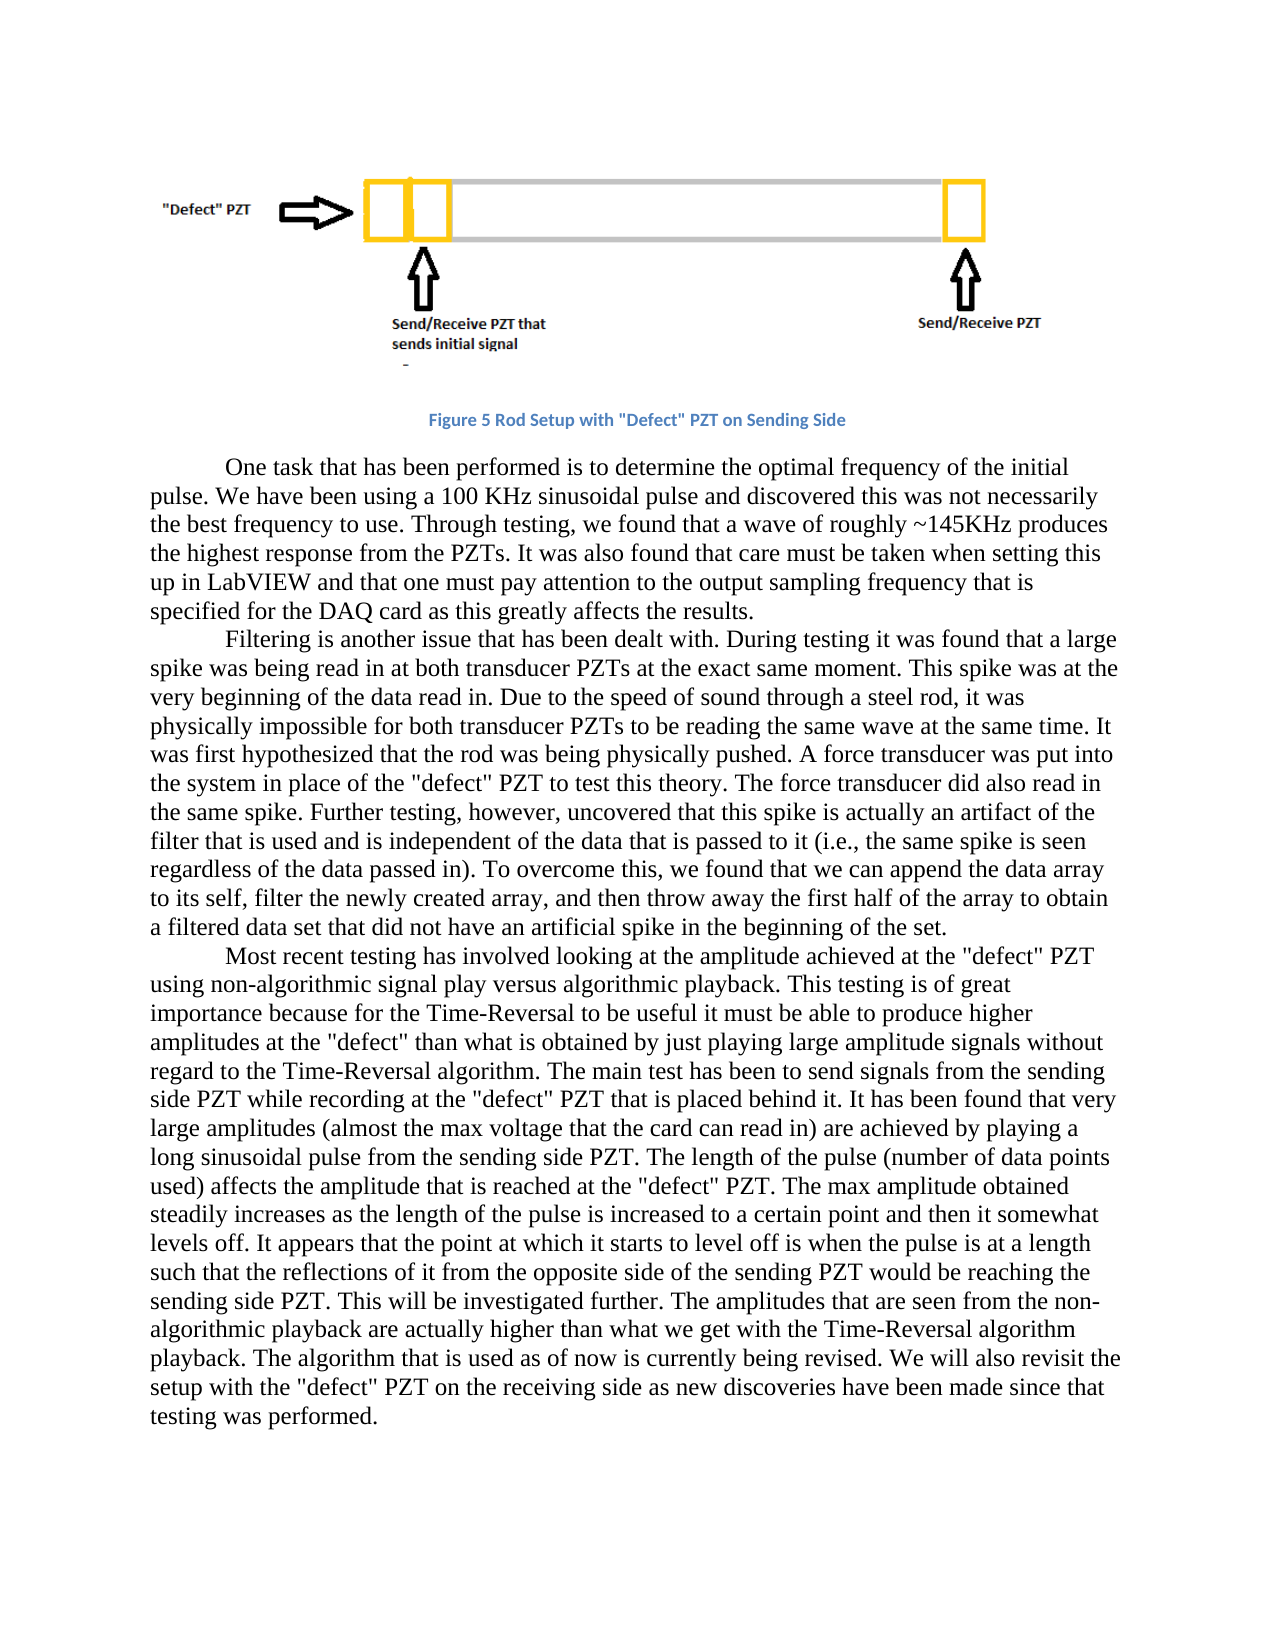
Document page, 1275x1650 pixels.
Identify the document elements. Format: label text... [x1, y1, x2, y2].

picture [150, 150, 1125, 388]
text Filtering is another issue that has been dealt with. During testing it was found that a large spike was being read in at both transducer PZTs at the exact same moment. This spike was at the very beginning of the data read in. Due to the speed of sound through a steel rod, it was physically impossible for both transducer PZTs to be reading the same wave at the same time. It was first hypothesized that the rod was being physically pushed. A force transducer was put into the system in place of the "defect" PZT to test this theory. The force transducer did also read in the same spike. Further testing, however, uncovered that this spike is actually an artifact of the filter that is used and is independent of the data that is passed to it (i.e., the same spike is seen regardless of the data passed in). To overcome this, we found that we can append the data array to its self, filter the newly created array, and then throw away the first half of the array to obtain a filtered data set that did not have an artificial spike in the beginning of the set. [150, 624, 1125, 941]
text Most recent testing has involved looking at the amplitude achieved at the "defect" PZT using non-algorithmic signal play versus algorithmic playback. This testing is of great importance because for the Time-Reversal to be useful it must be able to produce higher amplitudes at the "defect" than what is obtained by just playing large amplitude signals without regard to the Time-Reversal algorithm. The main test has been to send signals from the sending side PZT while recording at the "defect" PZT that is placed behind it. It has been found that very large amplitudes (almost the max voltage that the card can read in) are achieved by playing a long sinusoidal pulse from the sending side PZT. The length of the pulse (number of data points used) affects the amplitude that is reached at the "defect" PZT. The max amplitude obtained steadily increases as the length of the pulse is increased to a certain point and then it somewhat levels off. It appears that the point at which it starts to level off is when the pulse is at a length such that the reflections of it from the opposite side of the sending PZT would be reaching the sending side PZT. This will be investigated further. The amplitudes that are seen from the non-algorithmic playback are actually higher than what we get with the Time-Reversal algorithm playback. The algorithm that is used as of now is currently being revised. We will also revisit the setup with the "defect" PZT on the receiving side as new discoveries have been made since that testing was performed. [150, 941, 1125, 1429]
text One task that has been performed is to determine the optimal frequency of the initial pulse. We have been using a 100 KHz sinusoidal pulse and discovered this was not necessarily the best frequency to use. Through testing, we found that a wave of roughly ~145KHz produces the highest response from the PZTs. It was also found that care must be taken when setting this up in LabVIEW and that one must pay attention to the output sampling frequency that is specified for the DAQ card as this greatly affects the results. [150, 452, 1125, 624]
